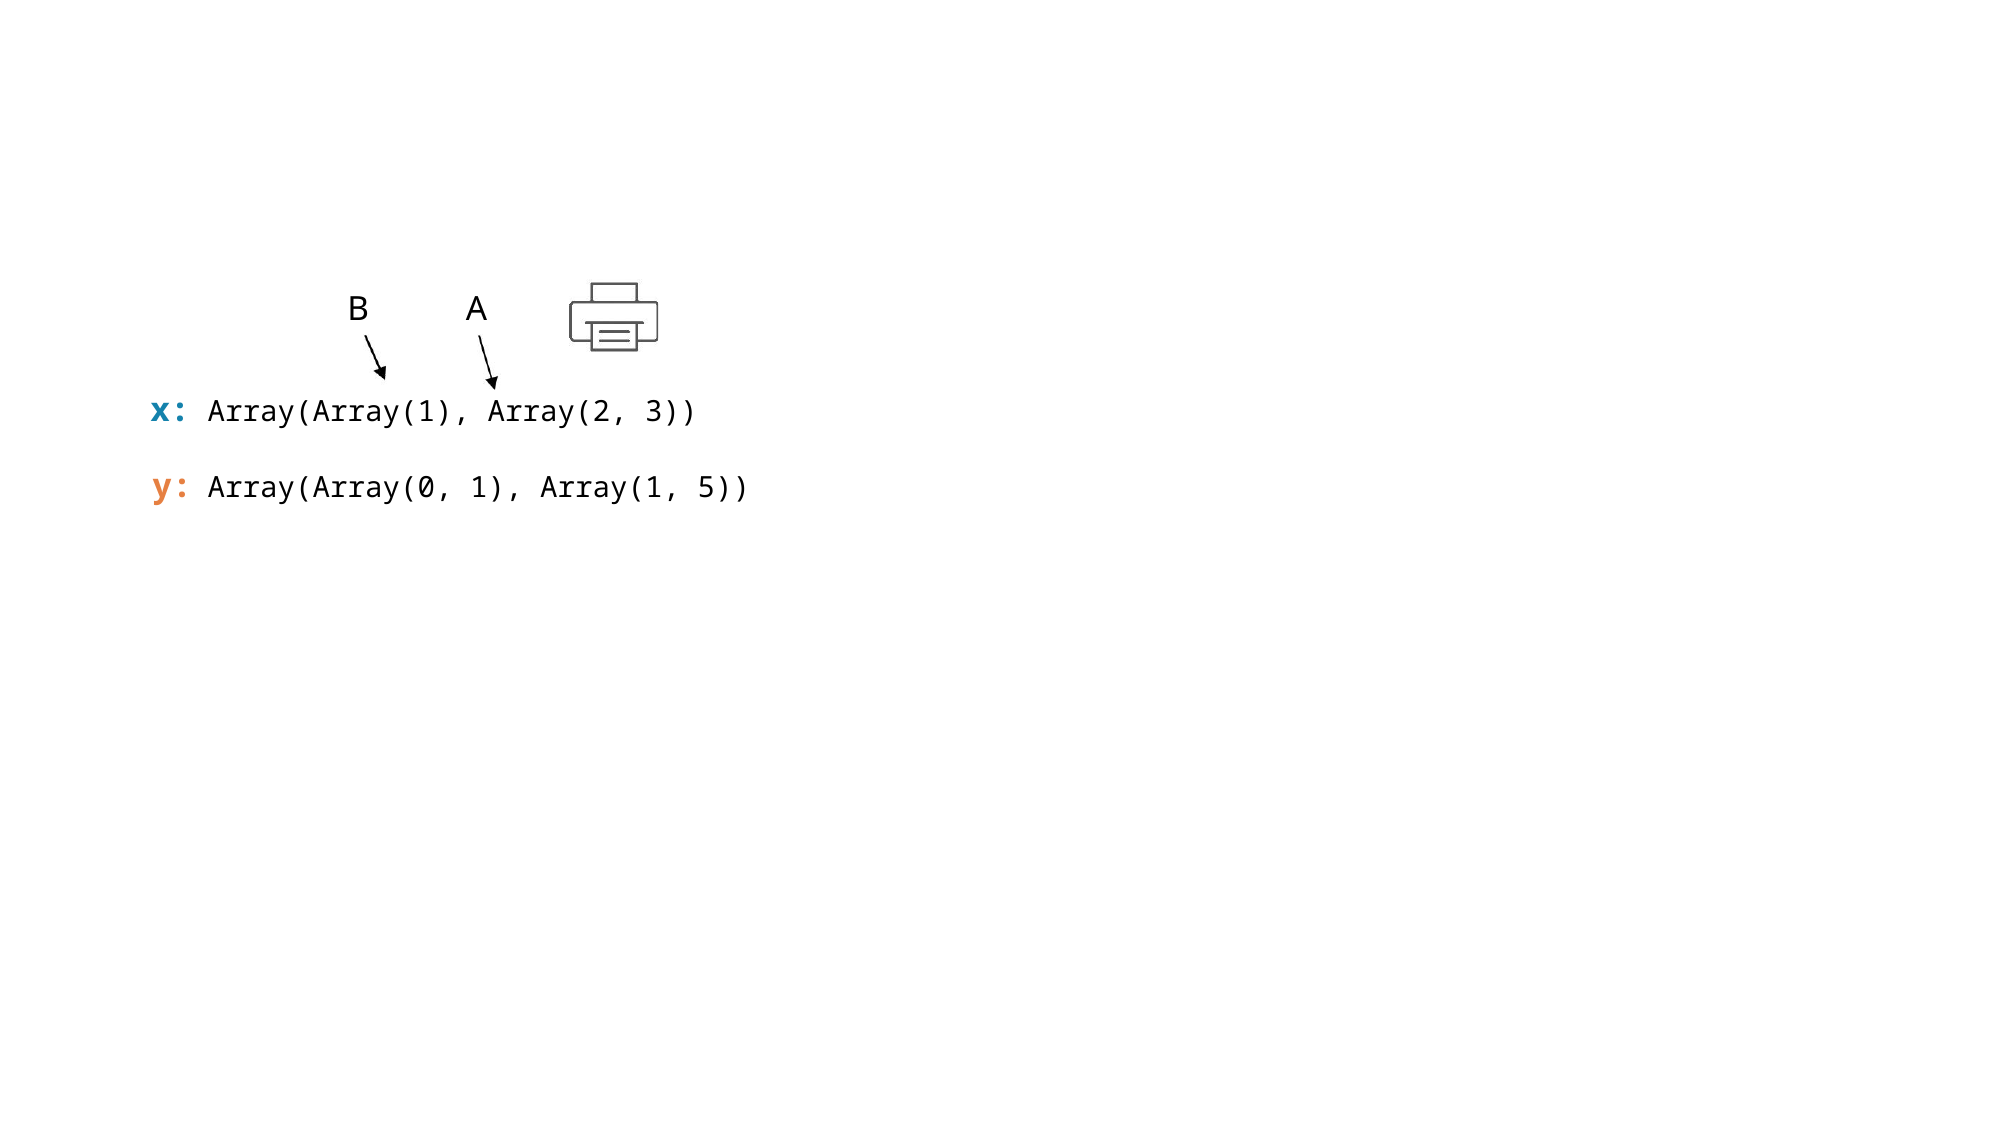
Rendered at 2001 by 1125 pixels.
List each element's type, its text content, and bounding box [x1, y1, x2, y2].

list Array(Array(1), Array(2, 3)) [150, 386, 1230, 431]
list Array(Array(0, 1), Array(1, 5)) [152, 462, 1230, 508]
picture [569, 273, 659, 285]
text B A [347, 285, 1230, 330]
picture [357, 330, 392, 386]
picture [569, 330, 659, 363]
picture [471, 330, 504, 386]
